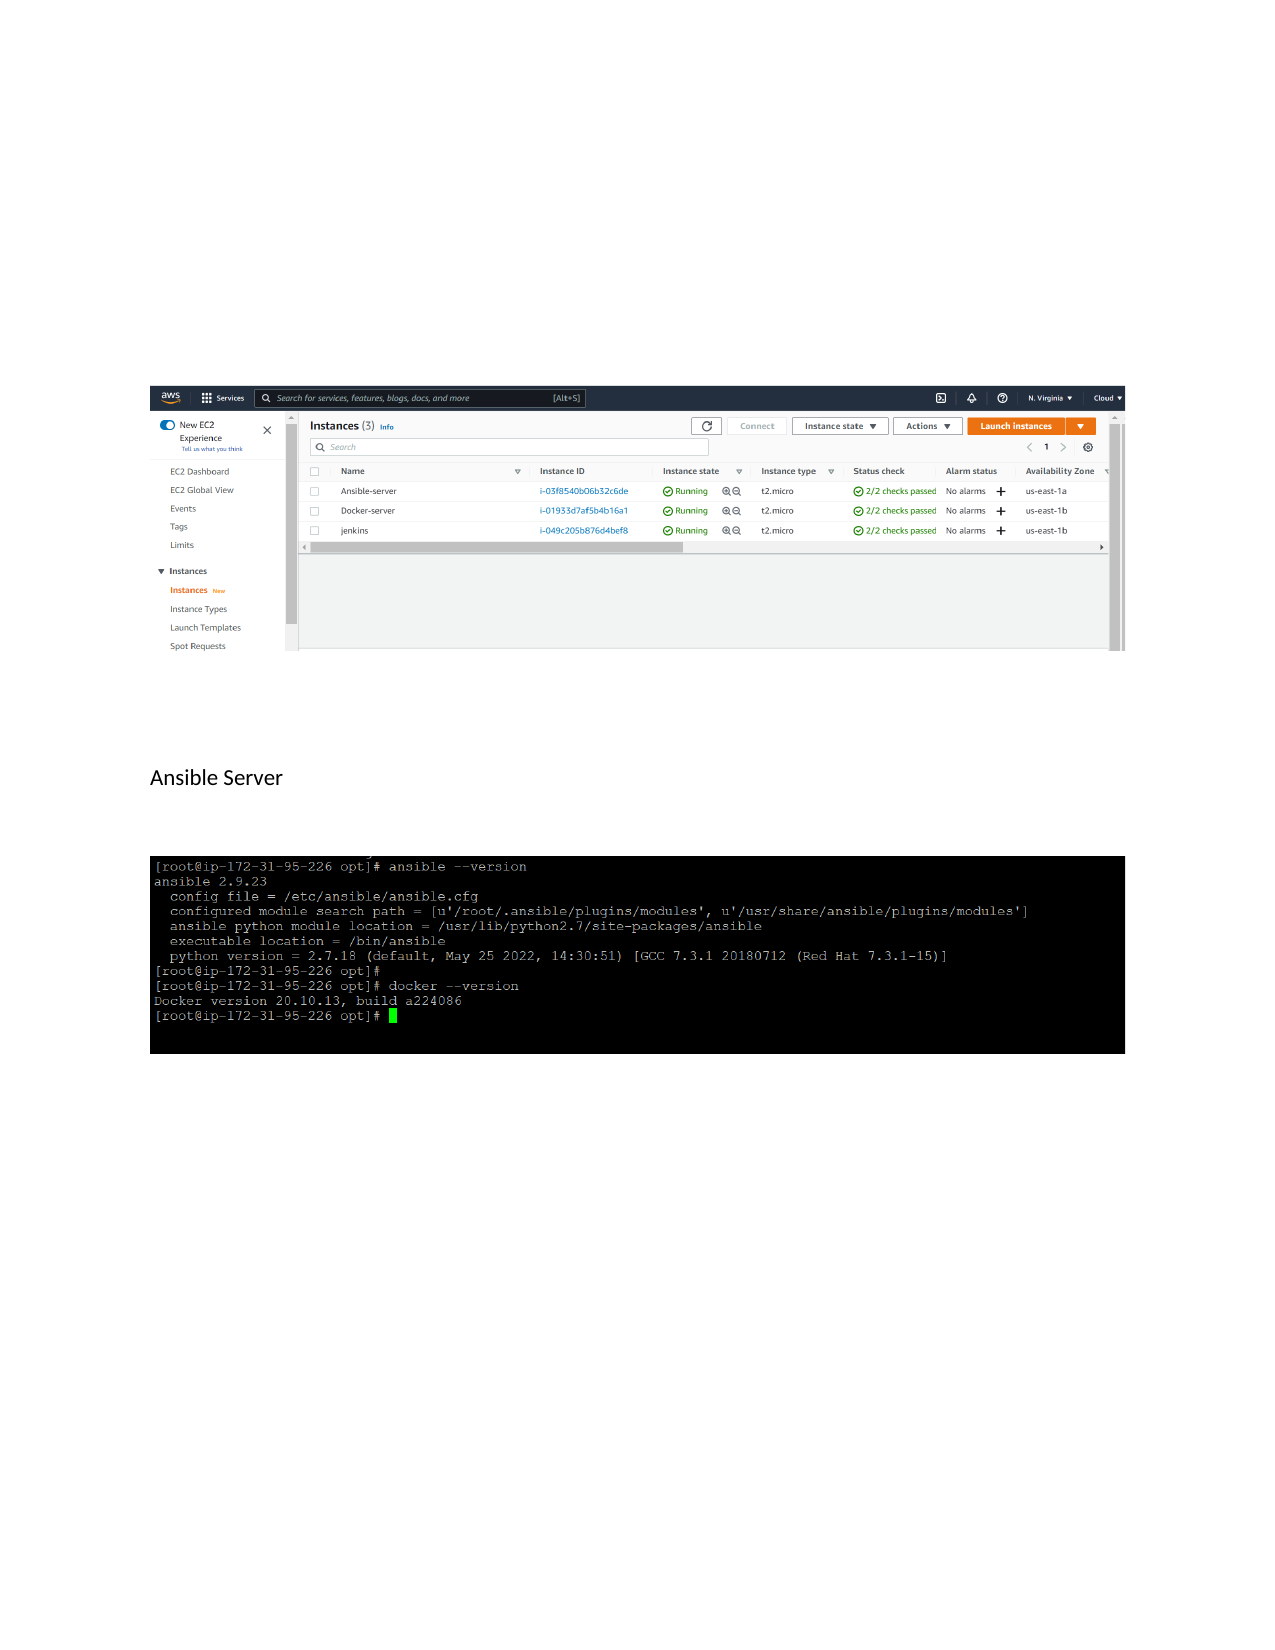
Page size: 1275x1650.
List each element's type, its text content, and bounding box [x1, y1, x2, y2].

picture [150, 856, 1125, 1054]
text Ansible Server [150, 763, 1125, 791]
picture [150, 384, 1125, 651]
